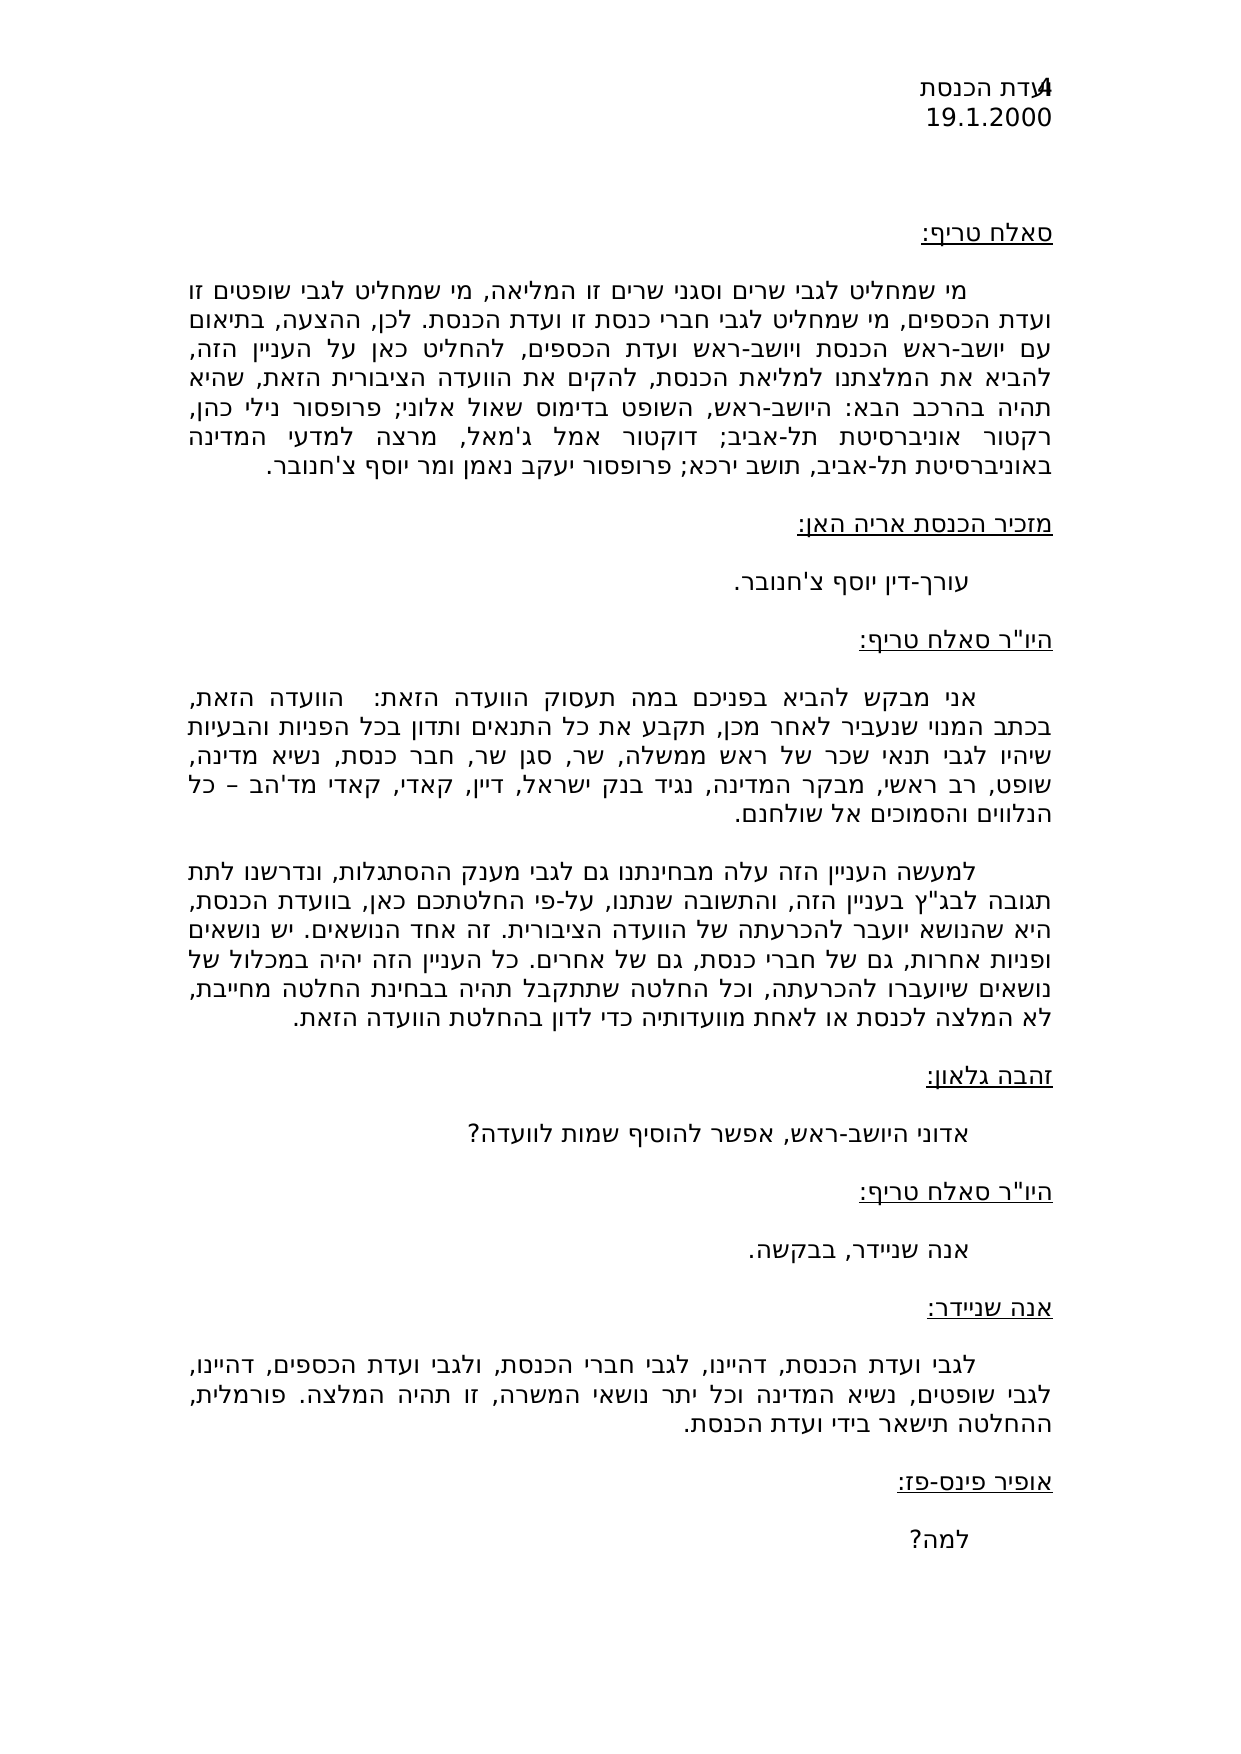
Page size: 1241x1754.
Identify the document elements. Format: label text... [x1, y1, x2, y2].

text אנה שניידר: [187, 1293, 1053, 1322]
text מזכיר הכנסת אריה האן: [187, 509, 1053, 538]
text לגבי ועדת הכנסת, דהיינו, לגבי חברי הכנסת, ולגבי ועדת הכספים, דהיינו, לגבי שופטים, נשיא המדינה וכל יתר נושאי המשרה, זו תהיה המלצה. פורמלית, ההחלטה תישאר בידי ועדת הכנסת. [187, 1351, 1053, 1438]
text אדוני היושב-ראש, אפשר להוסיף שמות לוועדה? [187, 1119, 1053, 1148]
text אופיר פינס-פז: [187, 1467, 1053, 1496]
text למה? [187, 1525, 1053, 1554]
text למעשה העניין הזה עלה מבחינתנו גם לגבי מענק ההסתגלות, ונדרשנו לתת תגובה לבג"ץ בעניין הזה, והתשובה שנתנו, על-פי החלטתכם כאן, בוועדת הכנסת, היא שהנושא יועבר להכרעתה של הוועדה הציבורית. זה אחד הנושאים. יש נושאים ופניות אחרות, גם של חברי כנסת, גם של אחרים. כל העניין הזה יהיה במכלול של נושאים שיועברו להכרעתה, וכל החלטה שתתקבל תהיה בבחינת החלטה מחייבת, לא המלצה לכנסת או לאחת מוועדותיה כדי לדון בהחלטת הוועדה הזאת. [187, 857, 1053, 1032]
text עורך-דין יוסף צ'חנובר. [187, 567, 1053, 596]
text אנה שניידר, בבקשה. [187, 1235, 1053, 1264]
text מי שמחליט לגבי שרים וסגני שרים זו המליאה, מי שמחליט לגבי שופטים זו ועדת הכספים, מי שמחליט לגבי חברי כנסת זו ועדת הכנסת. לכן, ההצעה, בתיאום עם יושב-ראש הכנסת ויושב-ראש ועדת הכספים, להחליט כאן על העניין הזה, להביא את המלצתנו למליאת הכנסת, להקים את הוועדה הציבורית הזאת, שהיא תהיה בהרכב הבא: היושב-ראש, השופט בדימוס שאול אלוני; פרופסור נילי כהן, רקטור אוניברסיטת תל-אביב; דוקטור אמל ג'מאל, מרצה למדעי המדינה באוניברסיטת תל-אביב, תושב ירכא; פרופסור יעקב נאמן ומר יוסף צ'חנובר. [187, 276, 1053, 480]
text היו"ר סאלח טריף: [187, 625, 1053, 654]
text אני מבקש להביא בפניכם במה תעסוק הוועדה הזאת: הוועדה הזאת, בכתב המנוי שנעביר לאחר מכן, תקבע את כל התנאים ותדון בכל הפניות והבעיות שיהיו לגבי תנאי שכר של ראש ממשלה, שר, סגן שר, חבר כנסת, נשיא מדינה, שופט, רב ראשי, מבקר המדינה, נגיד בנק ישראל, דיין, קאדי, קאדי מד'הב – כל הנלווים והסמוכים אל שולחנם. [187, 683, 1053, 828]
text היו"ר סאלח טריף: [187, 1177, 1053, 1206]
text זהבה גלאון: [187, 1061, 1053, 1090]
text סאלח טריף: [187, 218, 1053, 247]
